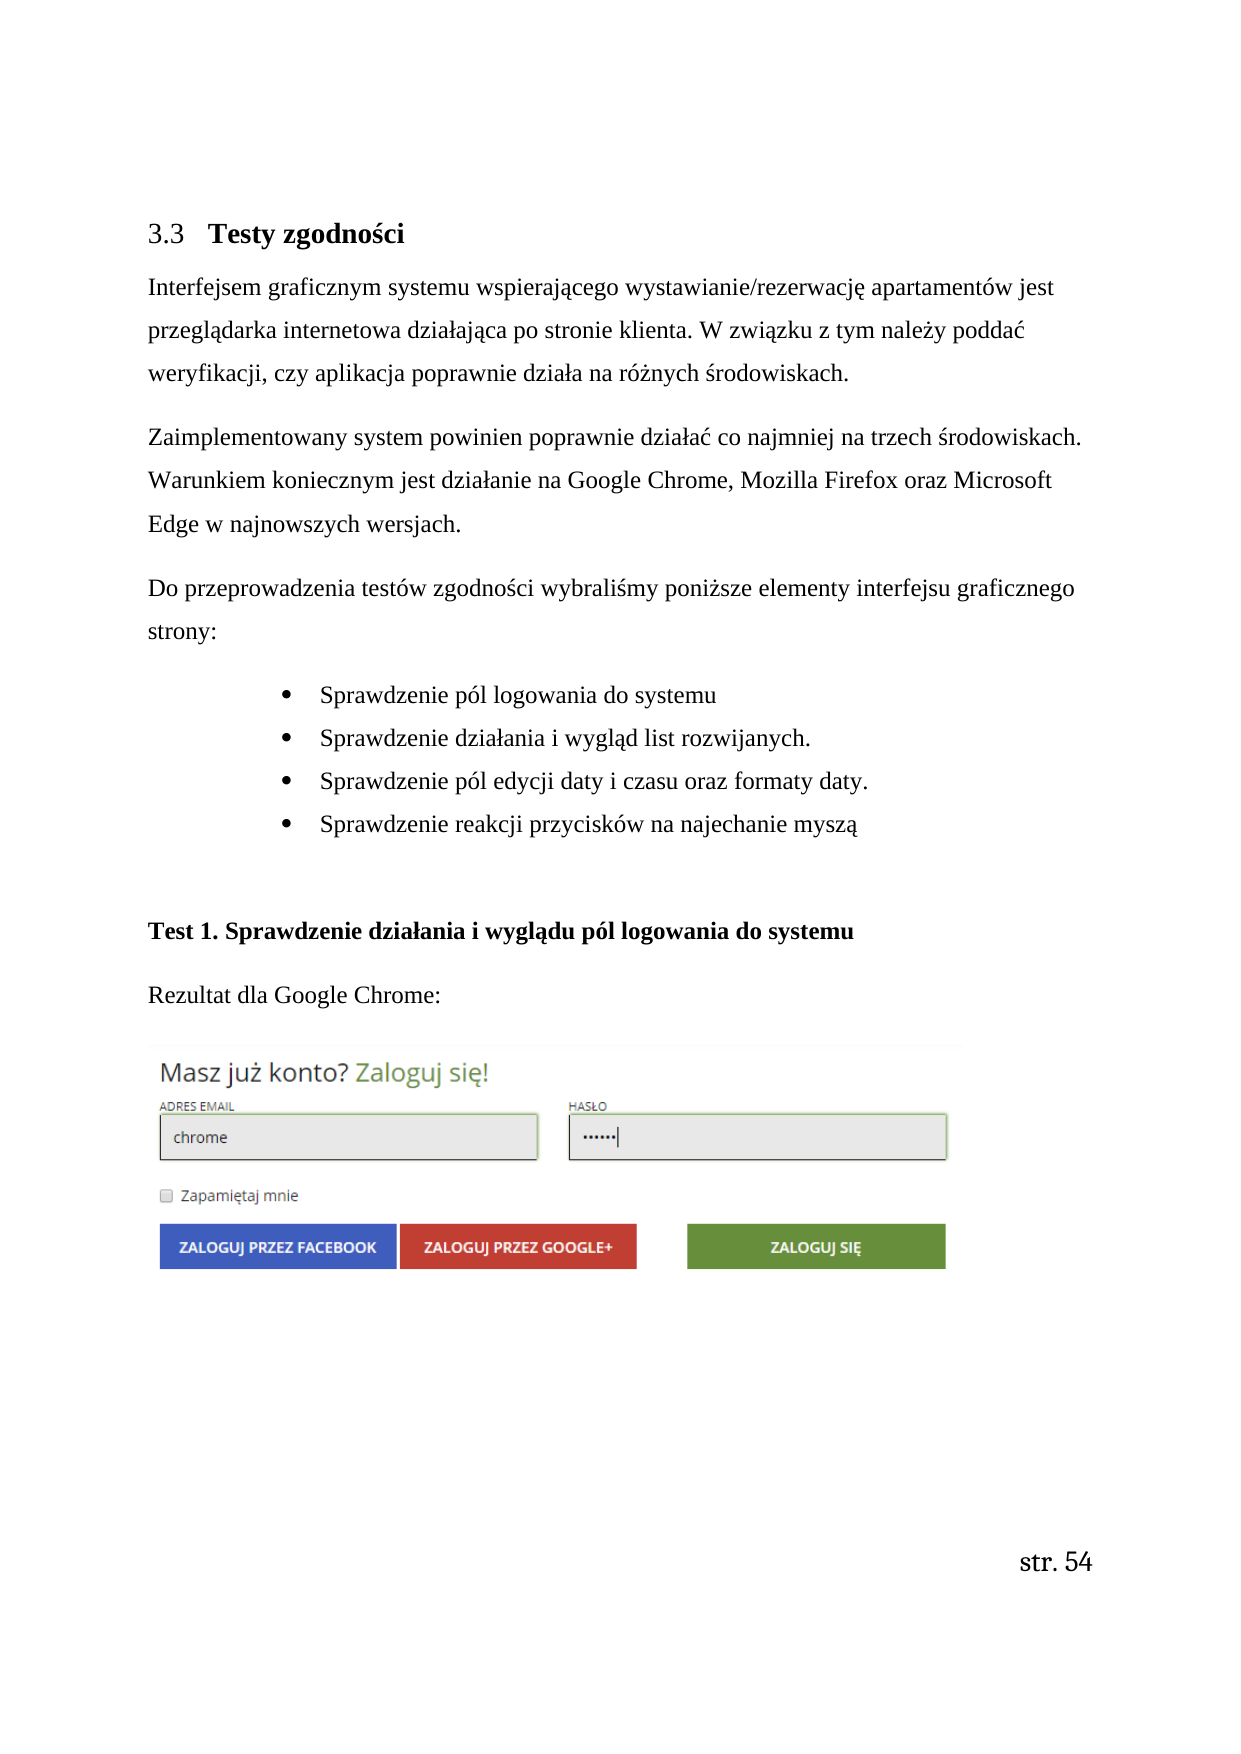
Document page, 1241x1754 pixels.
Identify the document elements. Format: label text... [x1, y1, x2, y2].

text Interfejsem graficznym systemu wspierającego wystawianie/rezerwację apartamentów jest przeglądarka internetowa działająca po stronie klienta. W związku z tym należy poddać weryfikacji, czy aplikacja poprawnie działa na różnych środowiskach. [148, 272, 1093, 387]
list Sprawdzenie działania i wygląd list rozwijanych. [282, 723, 1093, 752]
text Test 1. Sprawdzenie działania i wyglądu pól logowania do systemu [148, 916, 1093, 945]
list Sprawdzenie pól edycji daty i czasu oraz formaty daty. [282, 766, 1093, 795]
text Rezultat dla Google Chrome: [148, 980, 1093, 1009]
text Zaimplementowany system powinien poprawnie działać co najmniej na trzech środowiskach. Warunkiem koniecznym jest działanie na Google Chrome, Mozilla Firefox oraz Microsoft Edge w najnowszych wersjach. [148, 422, 1093, 537]
subtitle Testy zgodności [148, 216, 1093, 249]
picture [147, 1044, 964, 1282]
text Do przeprowadzenia testów zgodności wybraliśmy poniższe elementy interfejsu graficznego strony: [148, 573, 1093, 644]
list Sprawdzenie reakcji przycisków na najechanie myszą [282, 809, 1093, 838]
list Sprawdzenie pól logowania do systemu [282, 680, 1093, 708]
